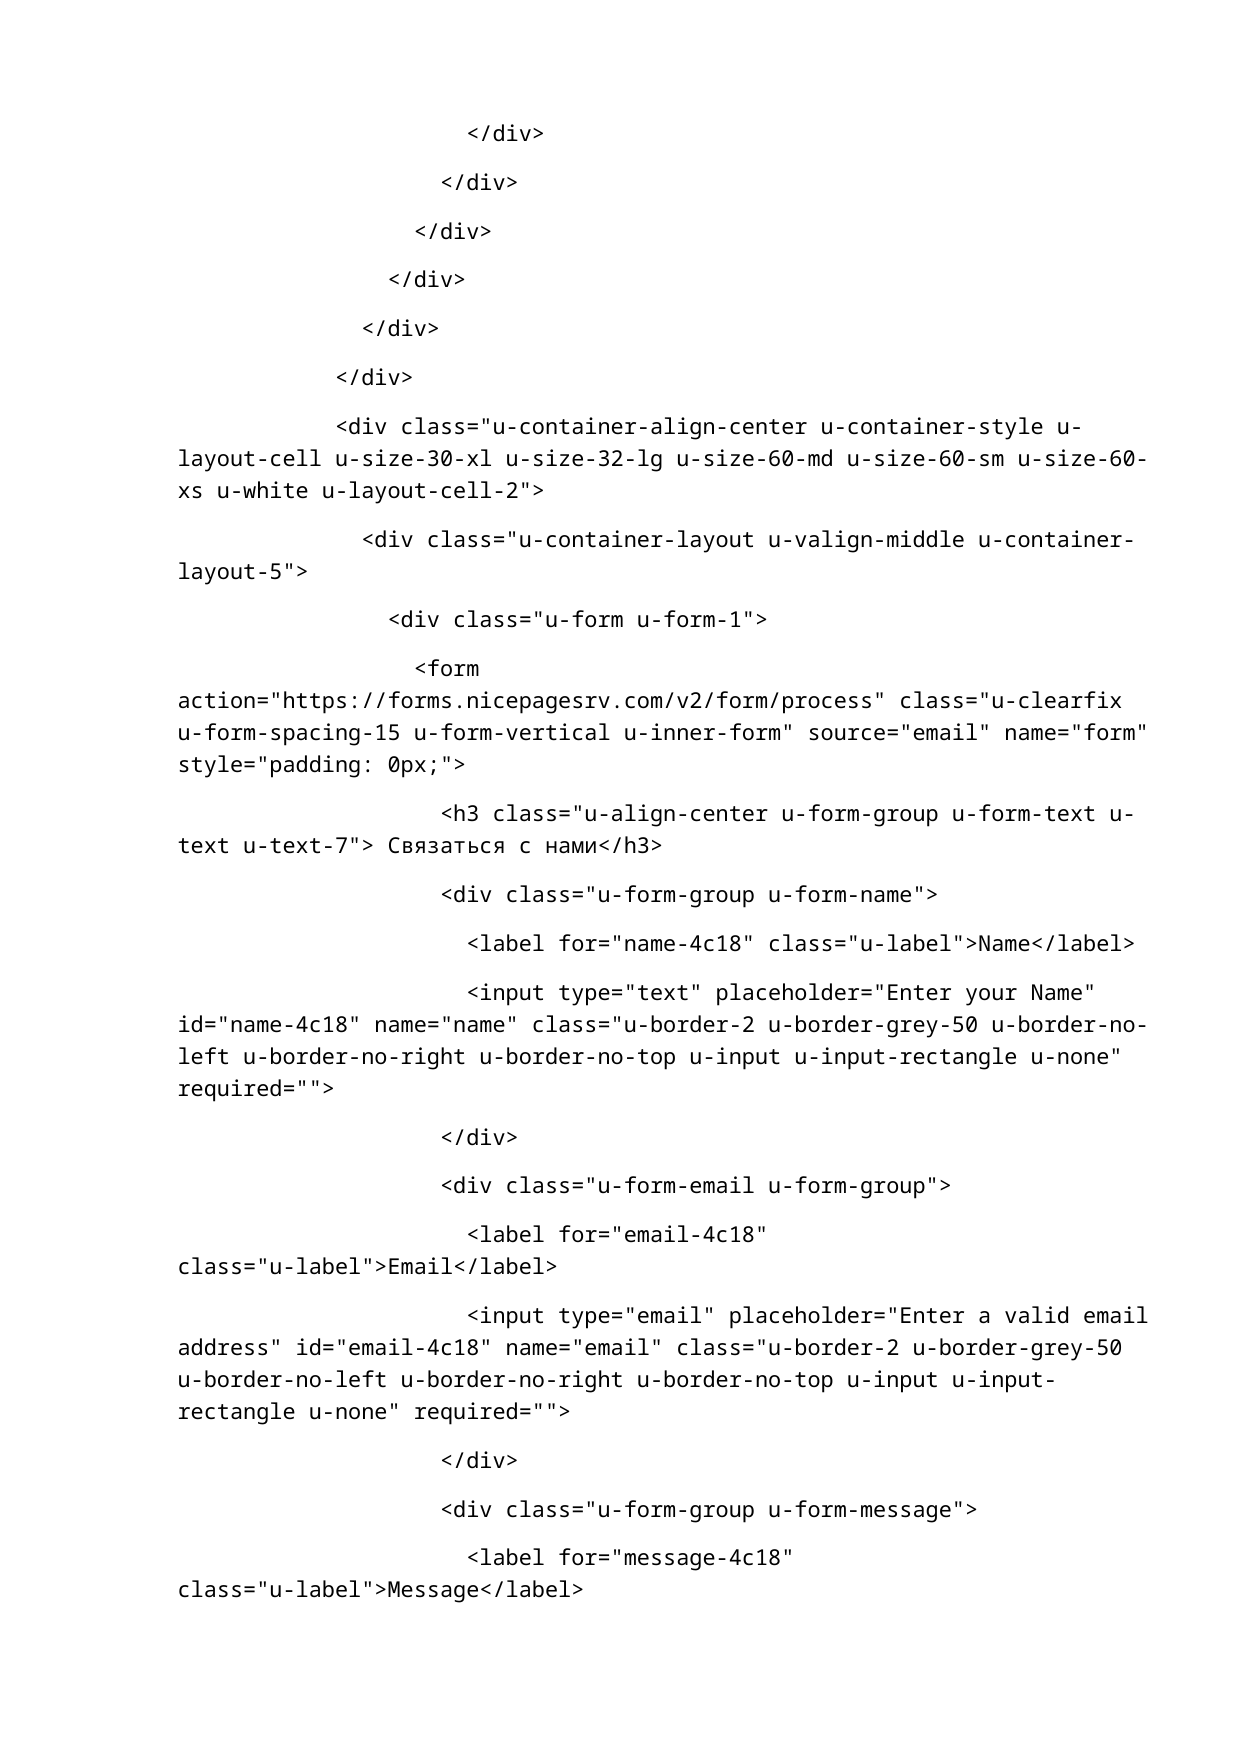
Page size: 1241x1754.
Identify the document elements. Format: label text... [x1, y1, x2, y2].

text </div> [177, 216, 1152, 245]
text <label for="email-4c18" class="u-label">Email</label> [177, 1219, 1152, 1281]
text <form action="https://forms.nicepagesrv.com/v2/form/process" class="u-clearfix u-form-spacing-15 u-form-vertical u-inner-form" source="email" name="form" style="padding: 0px;"> [177, 653, 1152, 779]
text </div> [177, 362, 1152, 392]
text <input type="email" placeholder="Enter a valid email address" id="email-4c18" name="email" class="u-border-2 u-border-grey-50 u-border-no-left u-border-no-right u-border-no-top u-input u-input-rectangle u-none" required=""> [177, 1300, 1152, 1426]
text </div> [177, 167, 1152, 197]
text <div class="u-container-align-center u-container-style u-layout-cell u-size-30-xl u-size-32-lg u-size-60-md u-size-60-sm u-size-60-xs u-white u-layout-cell-2"> [177, 411, 1152, 504]
text <div class="u-container-layout u-valign-middle u-container-layout-5"> [177, 523, 1152, 585]
text </div> [177, 313, 1152, 343]
text <label for="name-4c18" class="u-label">Name</label> [177, 928, 1152, 957]
text <label for="message-4c18" class="u-label">Message</label> [177, 1542, 1152, 1604]
text <input type="text" placeholder="Enter your Name" id="name-4c18" name="name" class="u-border-2 u-border-grey-50 u-border-no-left u-border-no-right u-border-no-top u-input u-input-rectangle u-none" required=""> [177, 976, 1152, 1102]
text <div class="u-form-group u-form-message"> [177, 1493, 1152, 1523]
text </div> [177, 1445, 1152, 1474]
text </div> [177, 118, 1152, 148]
text <div class="u-form-email u-form-group"> [177, 1170, 1152, 1200]
text </div> [177, 1121, 1152, 1151]
text </div> [177, 264, 1152, 294]
text <div class="u-form u-form-1"> [177, 604, 1152, 634]
text <h3 class="u-align-center u-form-group u-form-text u-text u-text-7"> Связаться с нами</h3> [177, 798, 1152, 860]
text <div class="u-form-group u-form-name"> [177, 879, 1152, 909]
